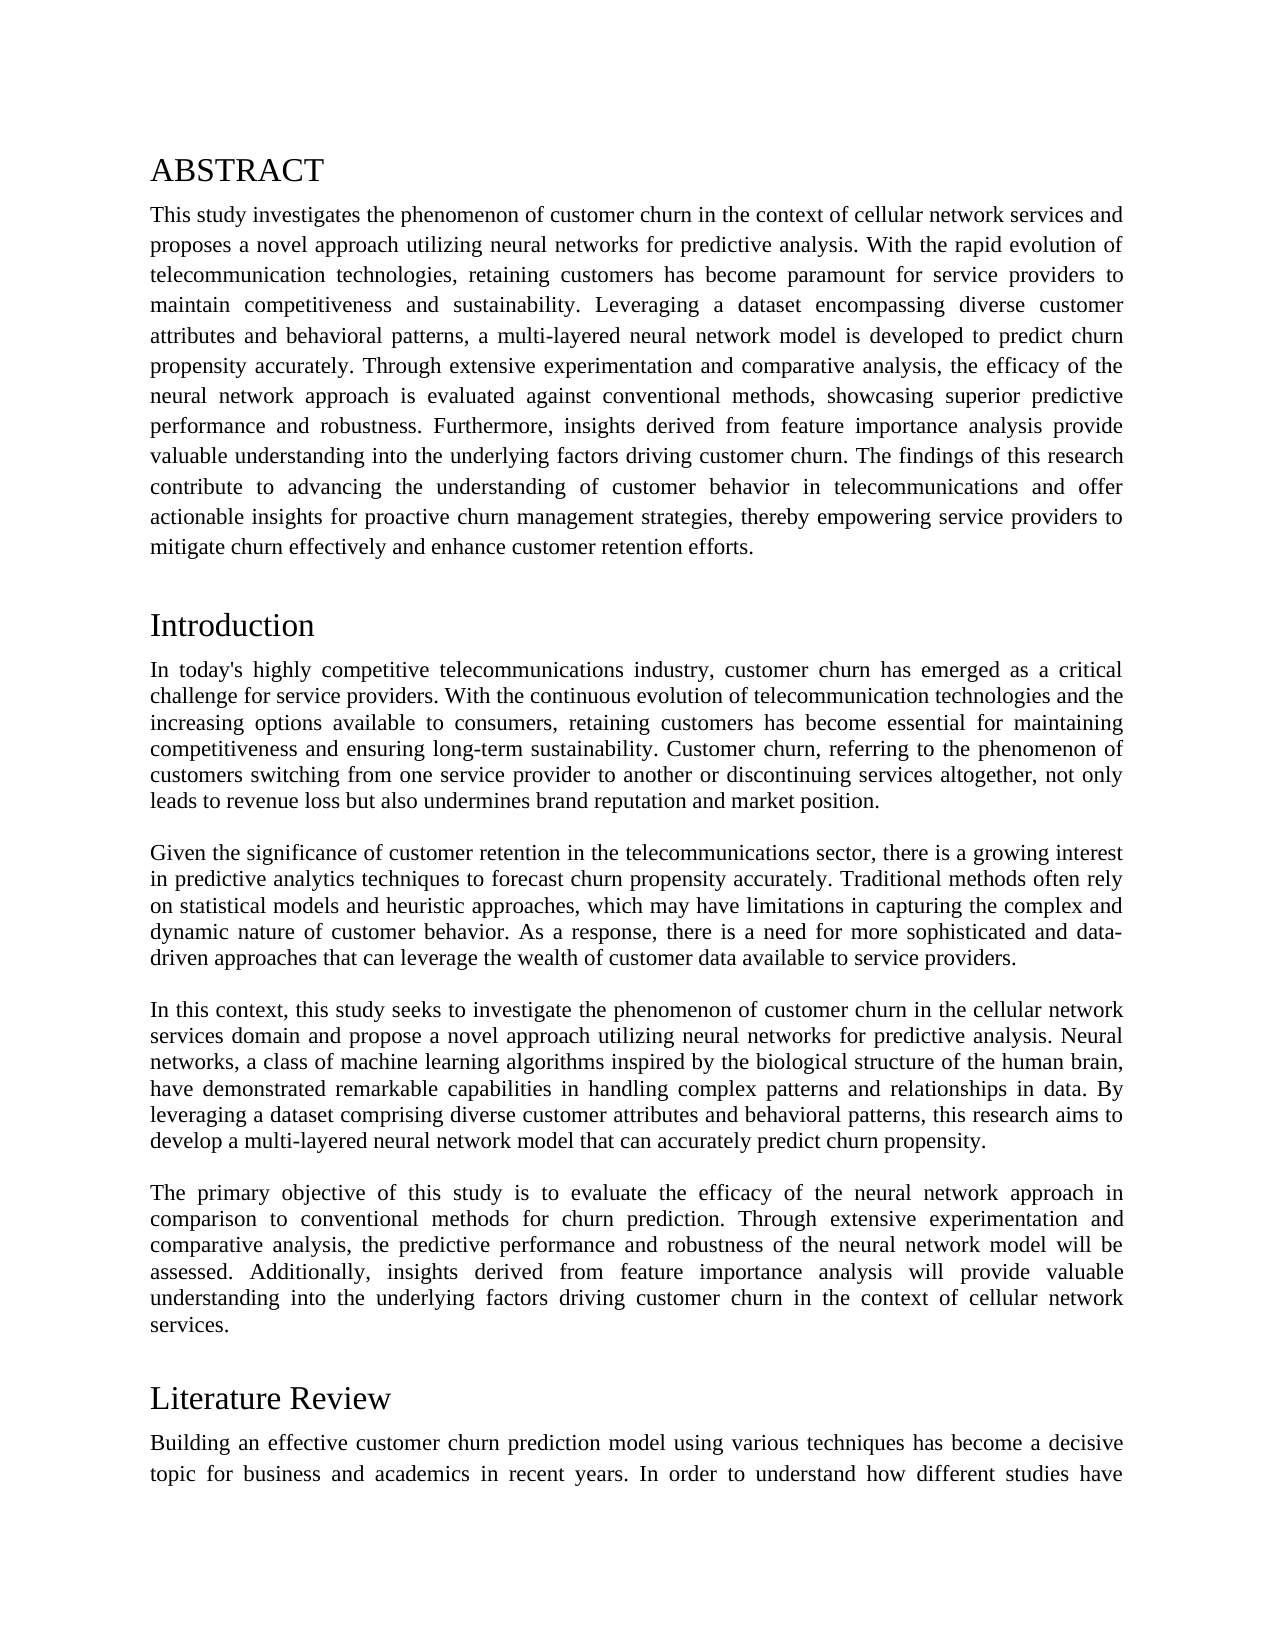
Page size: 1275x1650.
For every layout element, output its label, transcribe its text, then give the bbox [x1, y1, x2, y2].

text This study investigates the phenomenon of customer churn in the context of cellular network services and proposes a novel approach utilizing neural networks for predictive analysis. With the rapid evolution of telecommunication technologies, retaining customers has become paramount for service providers to maintain competitiveness and sustainability. Leveraging a dataset encompassing diverse customer attributes and behavioral patterns, a multi-layered neural network model is developed to predict churn propensity accurately. Through extensive experimentation and comparative analysis, the efficacy of the neural network approach is evaluated against conventional methods, showcasing superior predictive performance and robustness. Furthermore, insights derived from feature importance analysis provide valuable understanding into the underlying factors driving customer churn. The findings of this research contribute to advancing the understanding of customer behavior in telecommunications and offer actionable insights for proactive churn management strategies, thereby empowering service providers to mitigate churn effectively and enhance customer retention efforts. [150, 201, 1125, 559]
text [150, 1429, 1125, 1486]
text In this context, this study seeks to investigate the phenomenon of customer churn in the cellular network services domain and propose a novel approach utilizing neural networks for predictive analysis. Neural networks, a class of machine learning algorithms inspired by the biological structure of the human brain, have demonstrated remarkable capabilities in handling complex patterns and relationships in data. By leveraging a dataset comprising diverse customer attributes and behavioral patterns, this research aims to develop a multi-layered neural network model that can accurately predict churn propensity. [150, 996, 1125, 1154]
text Given the significance of customer retention in the telecommunications sector, there is a growing interest in predictive analytics techniques to forecast churn propensity accurately. Traditional methods often rely on statistical models and heuristic approaches, which may have limitations in capturing the complex and dynamic nature of customer behavior. As a response, there is a need for more sophisticated and data-driven approaches that can leverage the wealth of customer data available to service providers. [150, 839, 1125, 971]
subtitle Introduction [150, 605, 1125, 643]
subtitle Literature Review [150, 1379, 1125, 1417]
text In today's highly competitive telecommunications industry, customer churn has emerged as a critical challenge for service providers. With the continuous evolution of telecommunication technologies and the increasing options available to consumers, retaining customers has become essential for maintaining competitiveness and ensuring long-term sustainability. Customer churn, referring to the phenomenon of customers switching from one service provider to another or discontinuing services altogether, not only leads to revenue loss but also undermines brand reputation and market position. [150, 656, 1125, 814]
text The primary objective of this study is to evaluate the efficacy of the neural network approach in comparison to conventional methods for churn prediction. Through extensive experimentation and comparative analysis, the predictive performance and robustness of the neural network model will be assessed. Additionally, insights derived from feature importance analysis will provide valuable understanding into the underlying factors driving customer churn in the context of cellular network services. [150, 1179, 1125, 1337]
subtitle ABSTRACT [150, 150, 1125, 188]
